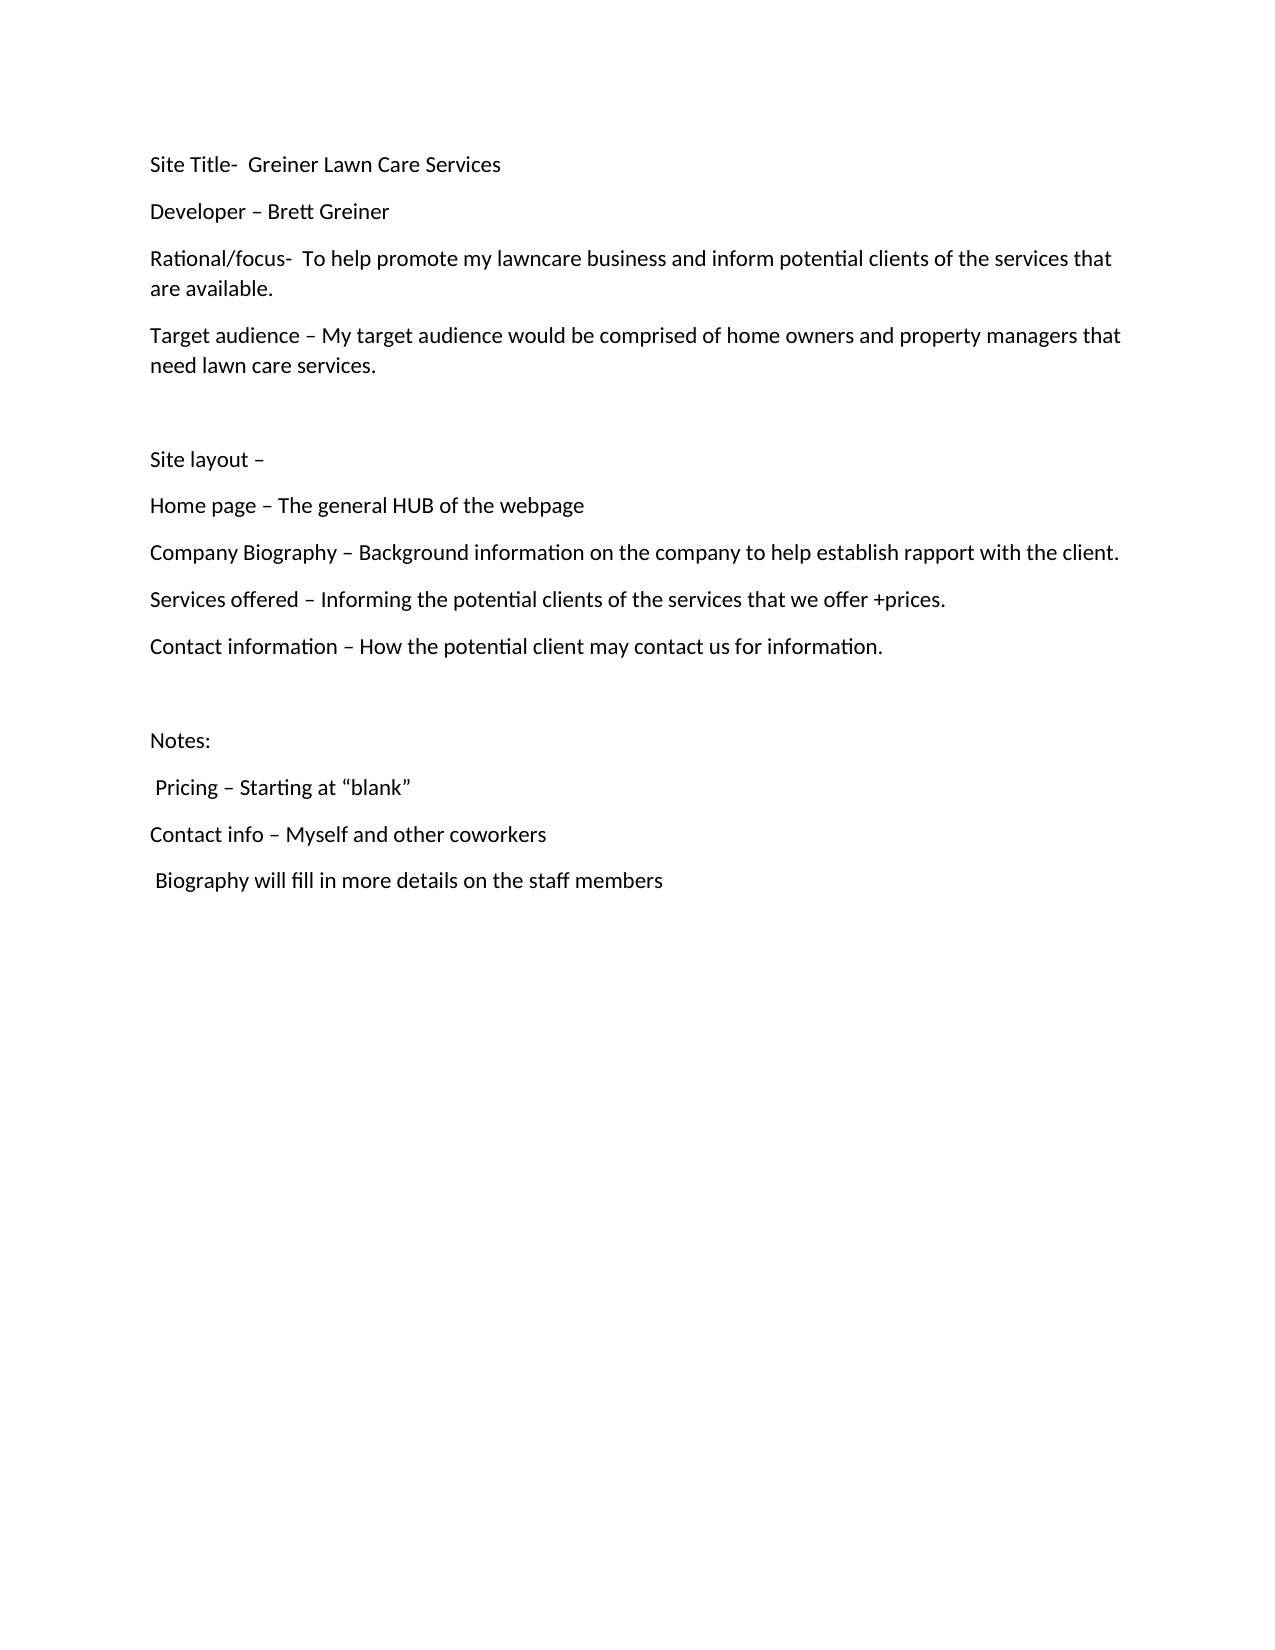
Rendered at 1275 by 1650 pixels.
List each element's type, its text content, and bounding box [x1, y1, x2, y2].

text Site Title- Greiner Lawn Care Services [150, 150, 1125, 178]
text Pricing – Starting at “blank” [150, 773, 1125, 801]
text Developer – Brett Greiner [150, 197, 1125, 225]
text Company Biography – Background information on the company to help establish rapport with the client. [150, 538, 1125, 567]
text Home page – The general HUB of the webpage [150, 492, 1125, 520]
text Services offered – Informing the potential clients of the services that we offer +prices. [150, 585, 1125, 613]
text Target audience – My target audience would be comprised of home owners and property managers that need lawn care services. [150, 321, 1125, 379]
text Contact info – Myself and other coworkers [150, 820, 1125, 848]
text Contact information – How the potential client may contact us for information. [150, 632, 1125, 660]
text Rational/focus- To help promote my lawncare business and inform potential clients of the services that are available. [150, 244, 1125, 302]
text Notes: [150, 726, 1125, 754]
text Site layout – [150, 445, 1125, 473]
text Biography will fill in more details on the staff members [150, 867, 1125, 895]
